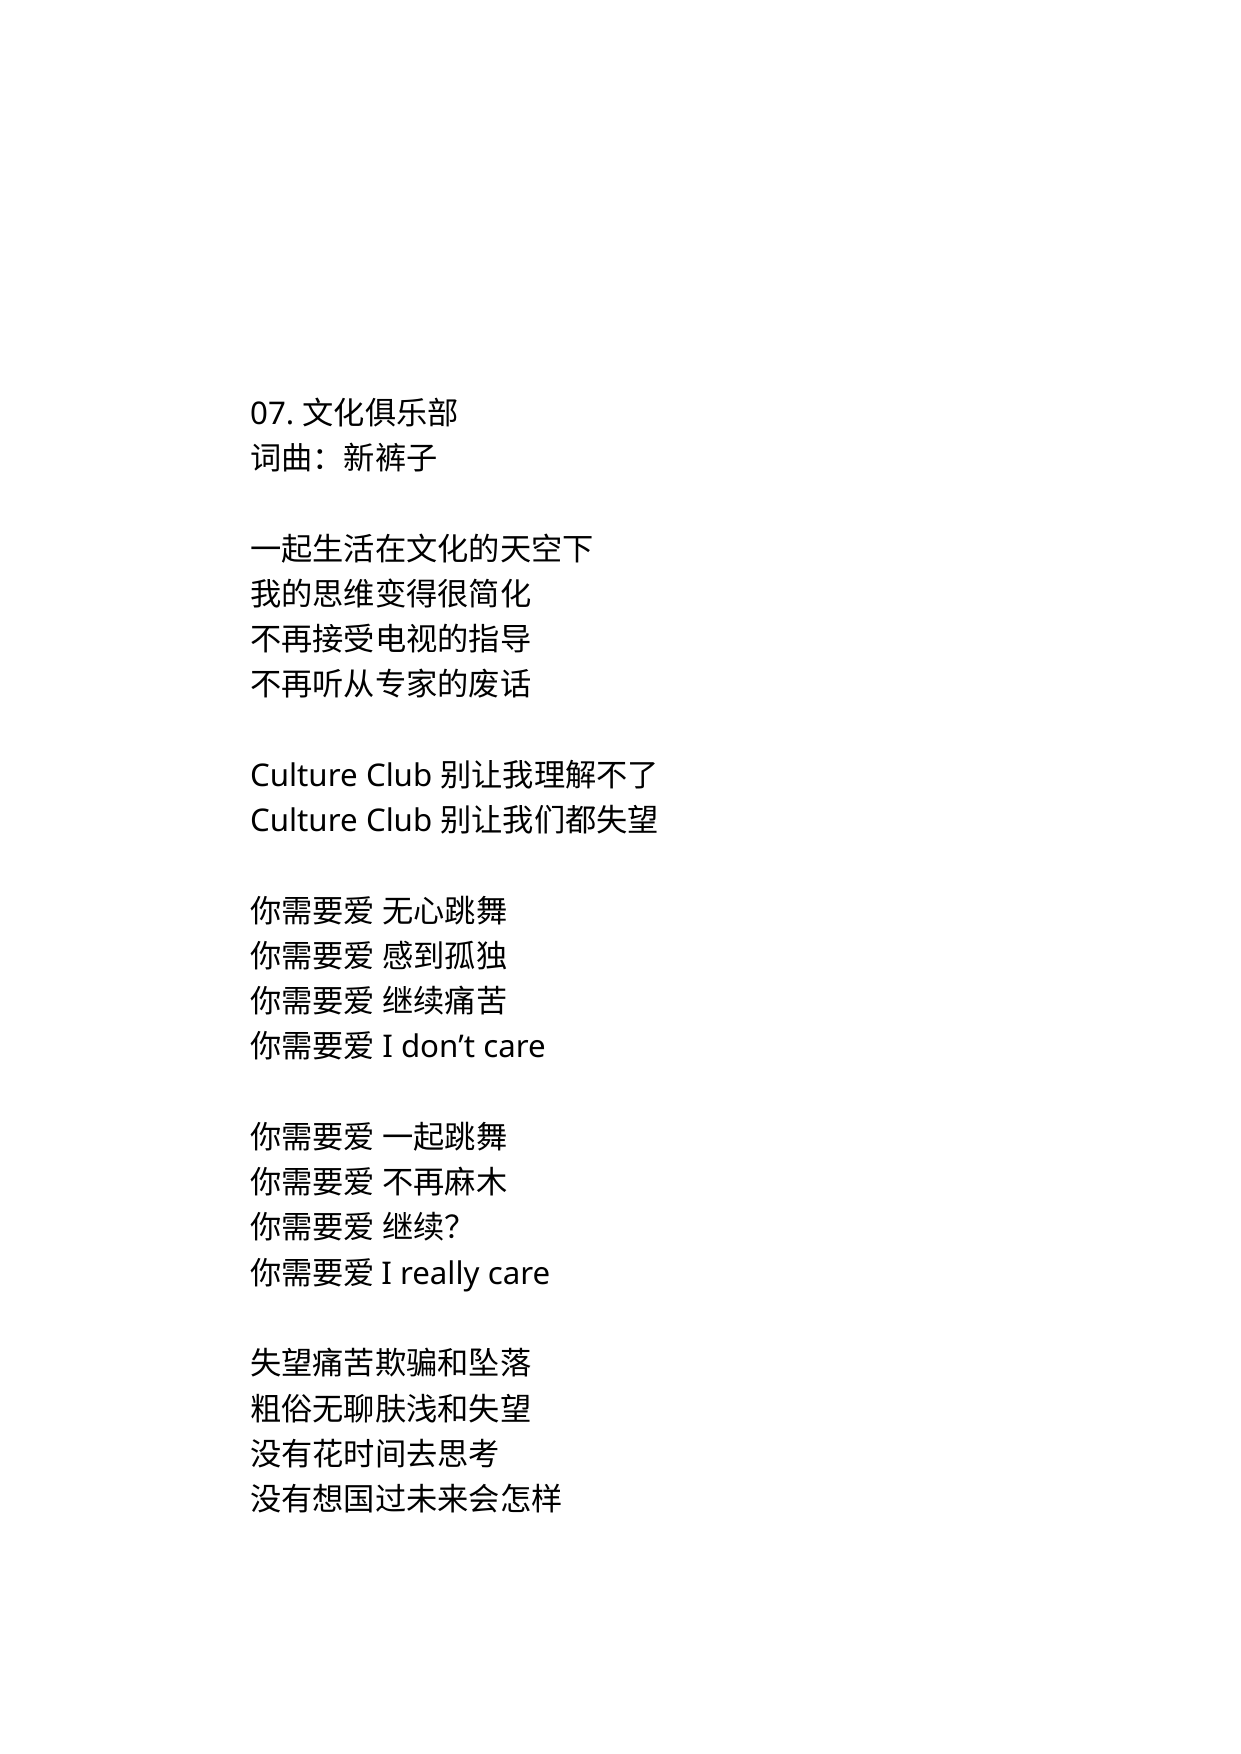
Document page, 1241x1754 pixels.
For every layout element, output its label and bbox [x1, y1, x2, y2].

text [187, 162, 1053, 1564]
